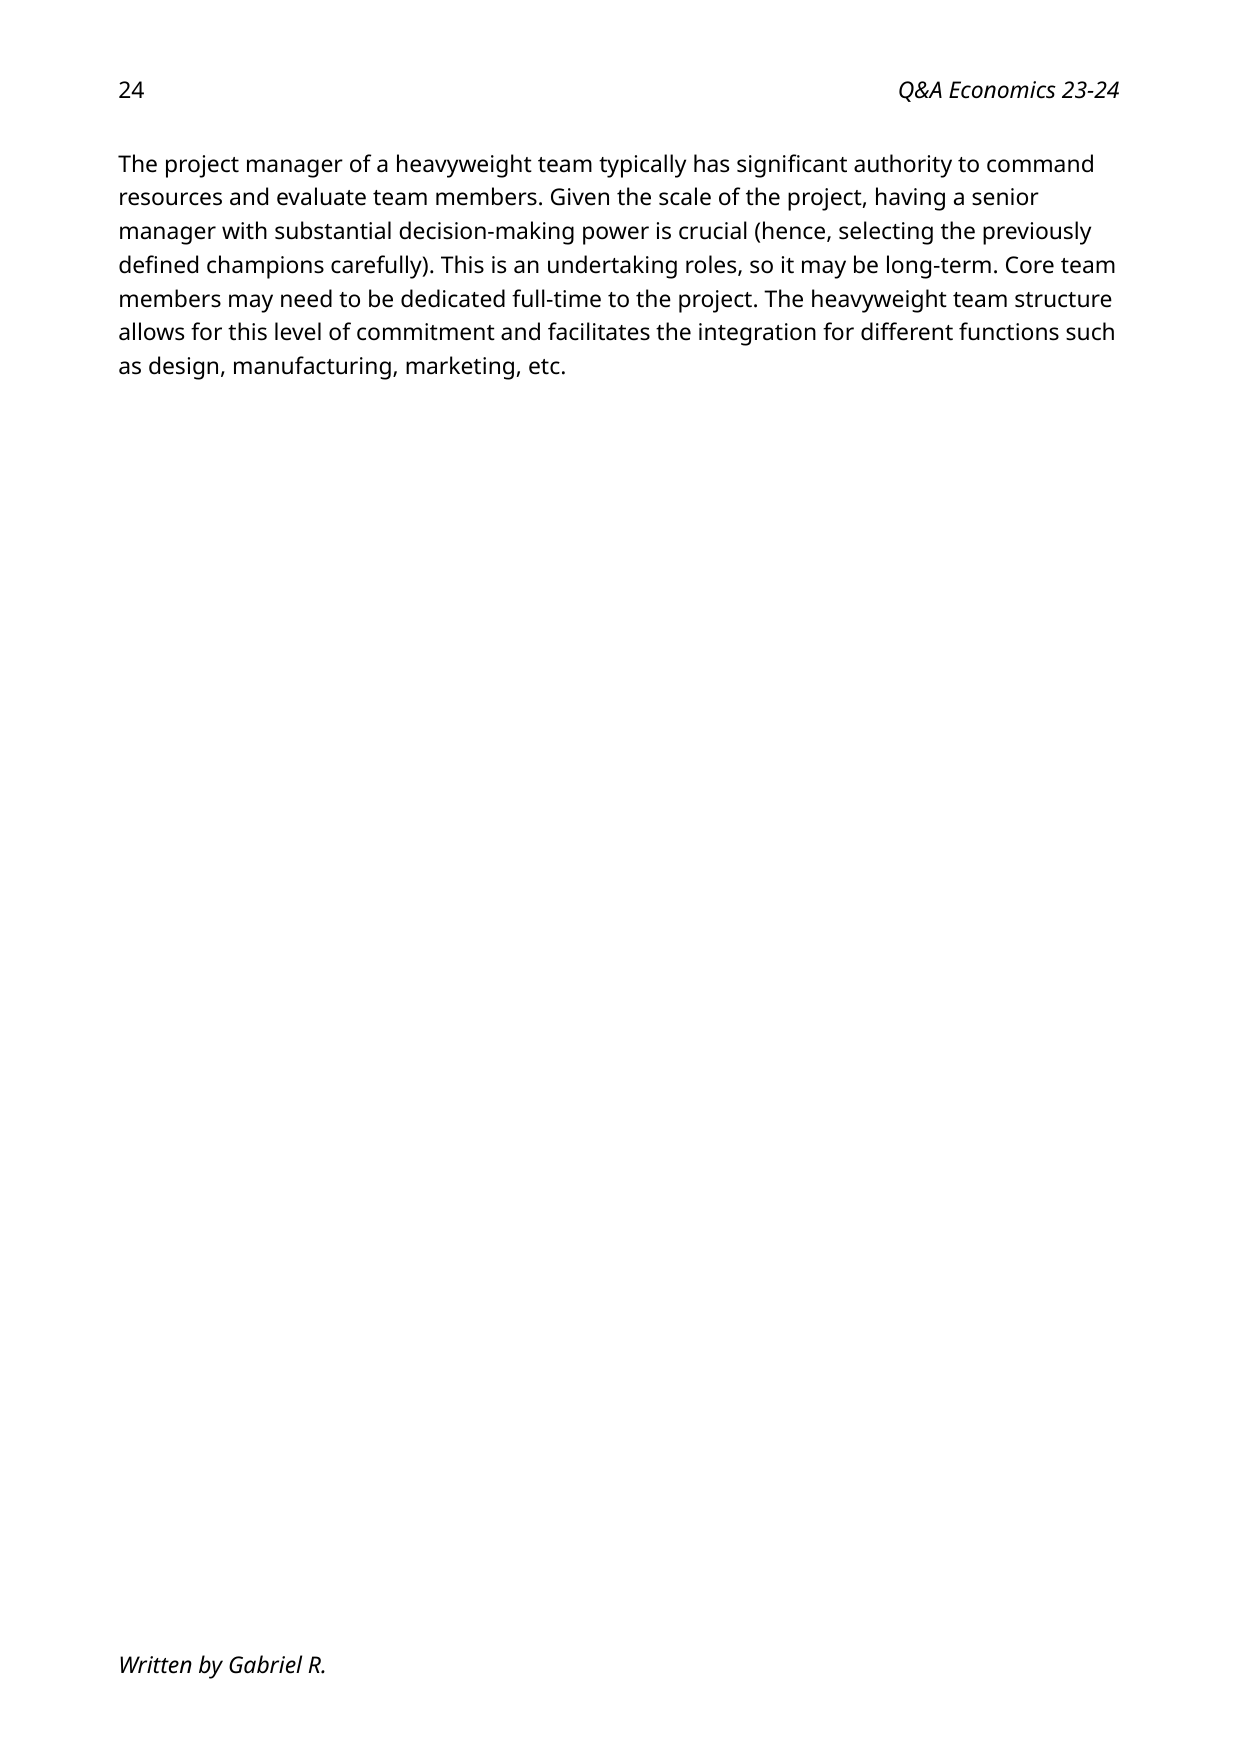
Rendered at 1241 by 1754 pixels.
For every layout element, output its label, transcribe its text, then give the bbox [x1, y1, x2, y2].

text The project manager of a heavyweight team typically has significant authority to command resources and evaluate team members. Given the scale of the project, having a senior manager with substantial decision-making power is crucial (hence, selecting the previously defined champions carefully). This is an undertaking roles, so it may be long-term. Core team members may need to be dedicated full-time to the project. The heavyweight team structure allows for this level of commitment and facilitates the integration for different functions such as design, manufacturing, marketing, etc. [118, 148, 1122, 381]
